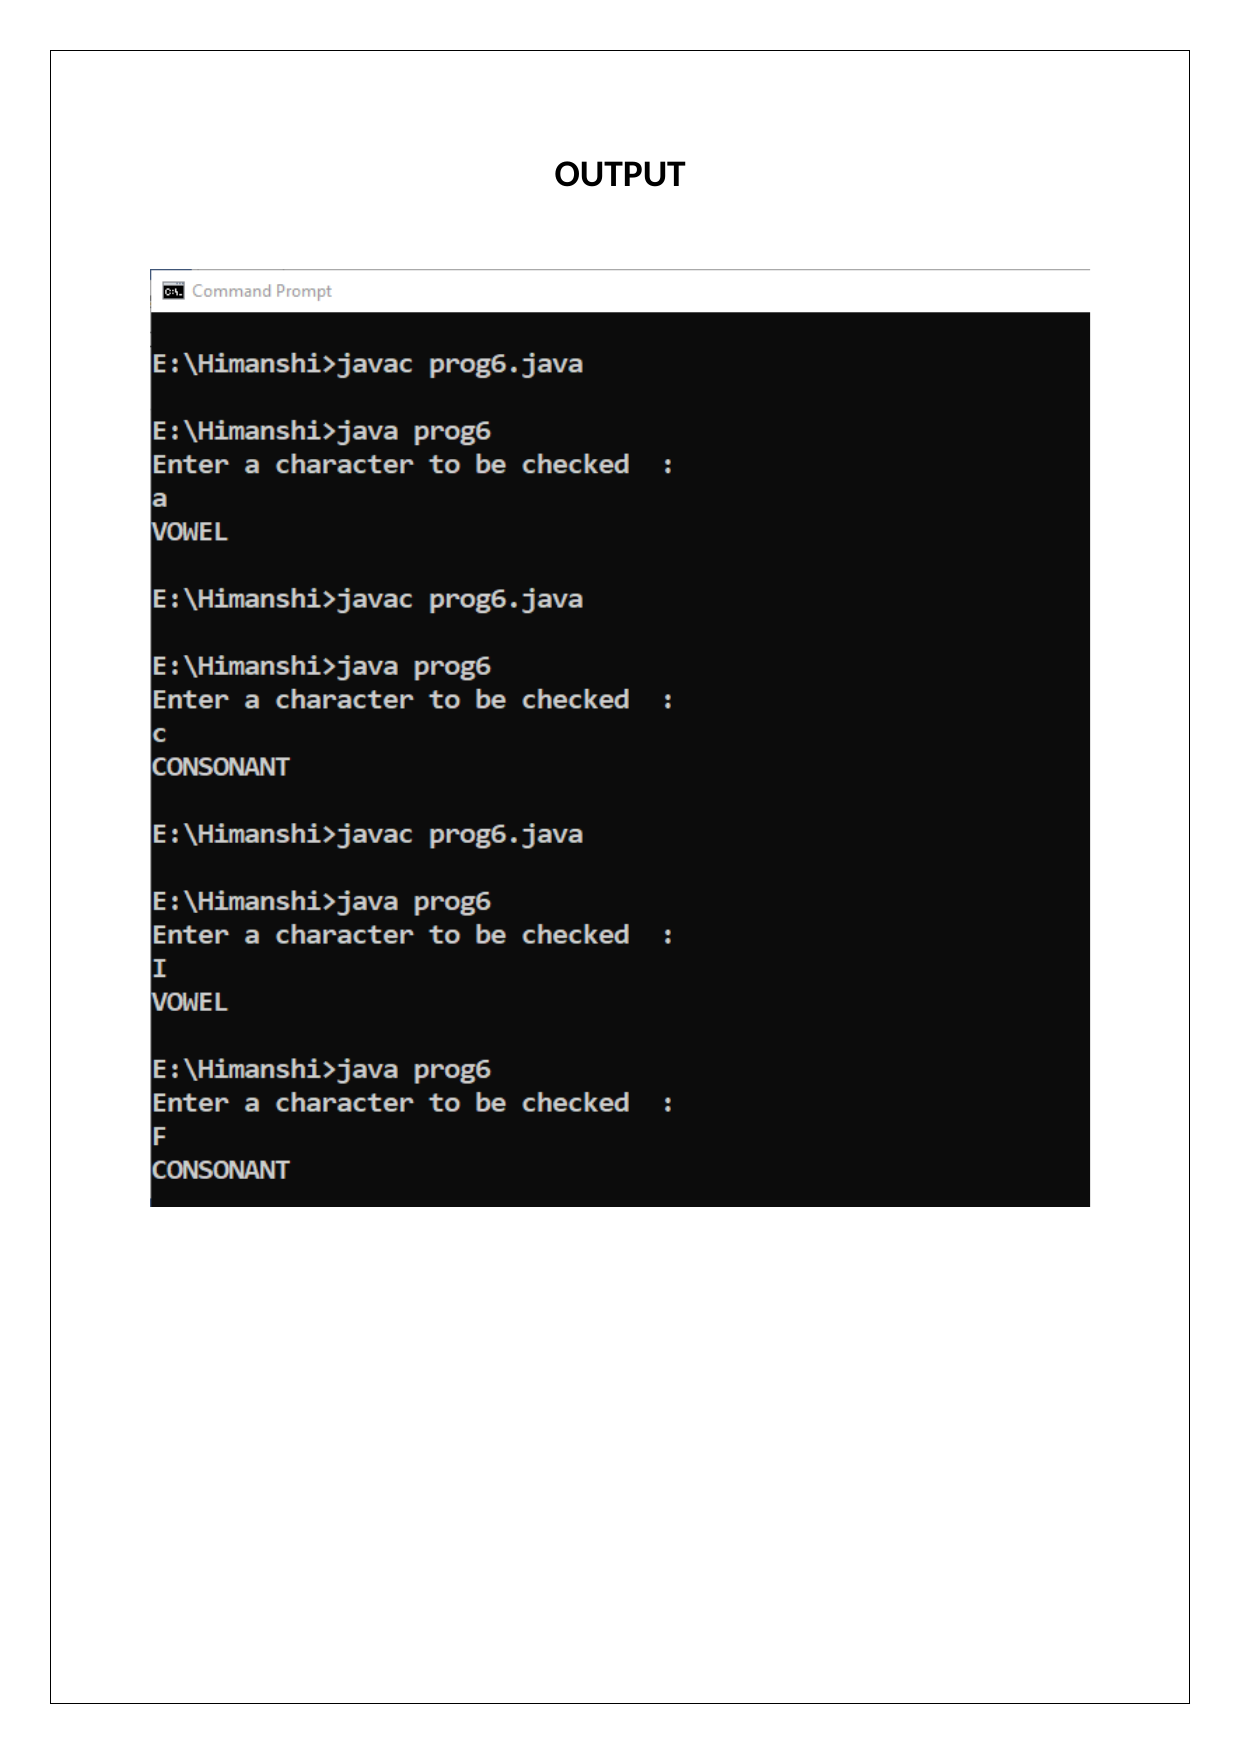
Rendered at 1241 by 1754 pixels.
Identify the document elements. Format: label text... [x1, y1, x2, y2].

picture [150, 269, 1091, 1207]
text OUTPUT [150, 150, 1090, 196]
